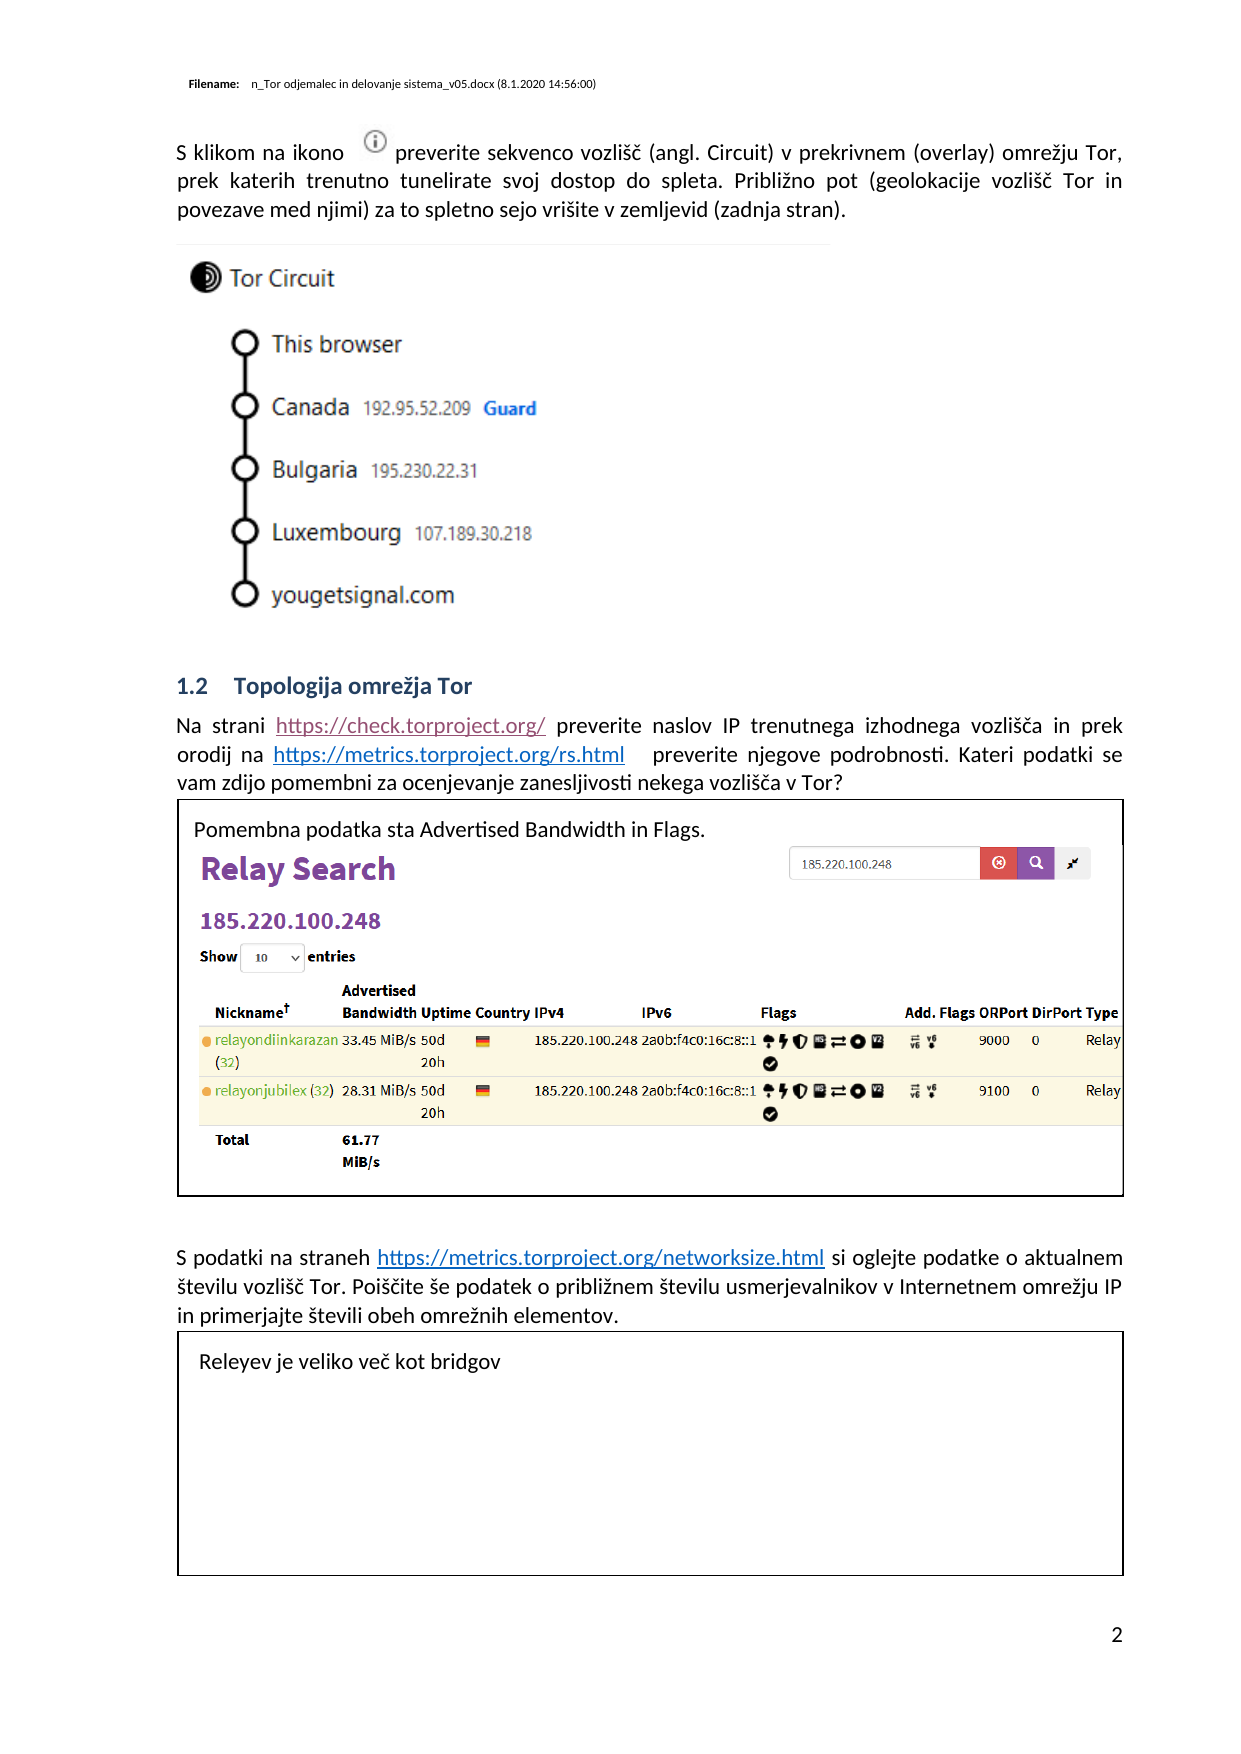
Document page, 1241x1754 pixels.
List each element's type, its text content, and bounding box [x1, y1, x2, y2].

subtitle 1.2 Topologija omrežja Tor [176, 670, 1122, 701]
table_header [179, 1332, 1122, 1574]
table_header Pomembna podatka sta Advertised Bandwidth in Flags. [179, 800, 1122, 1195]
text S klikom na ikono preverite sekvenco vozlišč (angl. Circuit) v prekrivnem (overlay) omrežju Tor, prek katerih trenutno tunelirate svoj dostop do spleta. Približno pot (geolokacije vozlišč Tor in povezave med njimi) za to spletno sejo vrišite v zemljevid (zadnja stran). [176, 124, 1124, 223]
picture [175, 244, 831, 619]
text S podatki na straneh https://metrics.torproject.org/networksize.html si oglejte podatke o aktualnem številu vozlišč Tor. Poiščite še podatek o približnem številu usmerjevalnikov v Internetnem omrežju IP in primerjajte števili obeh omrežnih elementov. [176, 1243, 1124, 1329]
picture [193, 845, 1123, 1194]
picture [358, 124, 395, 161]
text Na strani https://check.torproject.org/ preverite naslov IP trenutnega izhodnega vozlišča in prek orodij na https://metrics.torproject.org/rs.html preverite njegove podrobnosti. Kateri podatki se vam zdijo pomembni za ocenjevanje zanesljivosti nekega vozlišča v Tor? [176, 711, 1124, 797]
